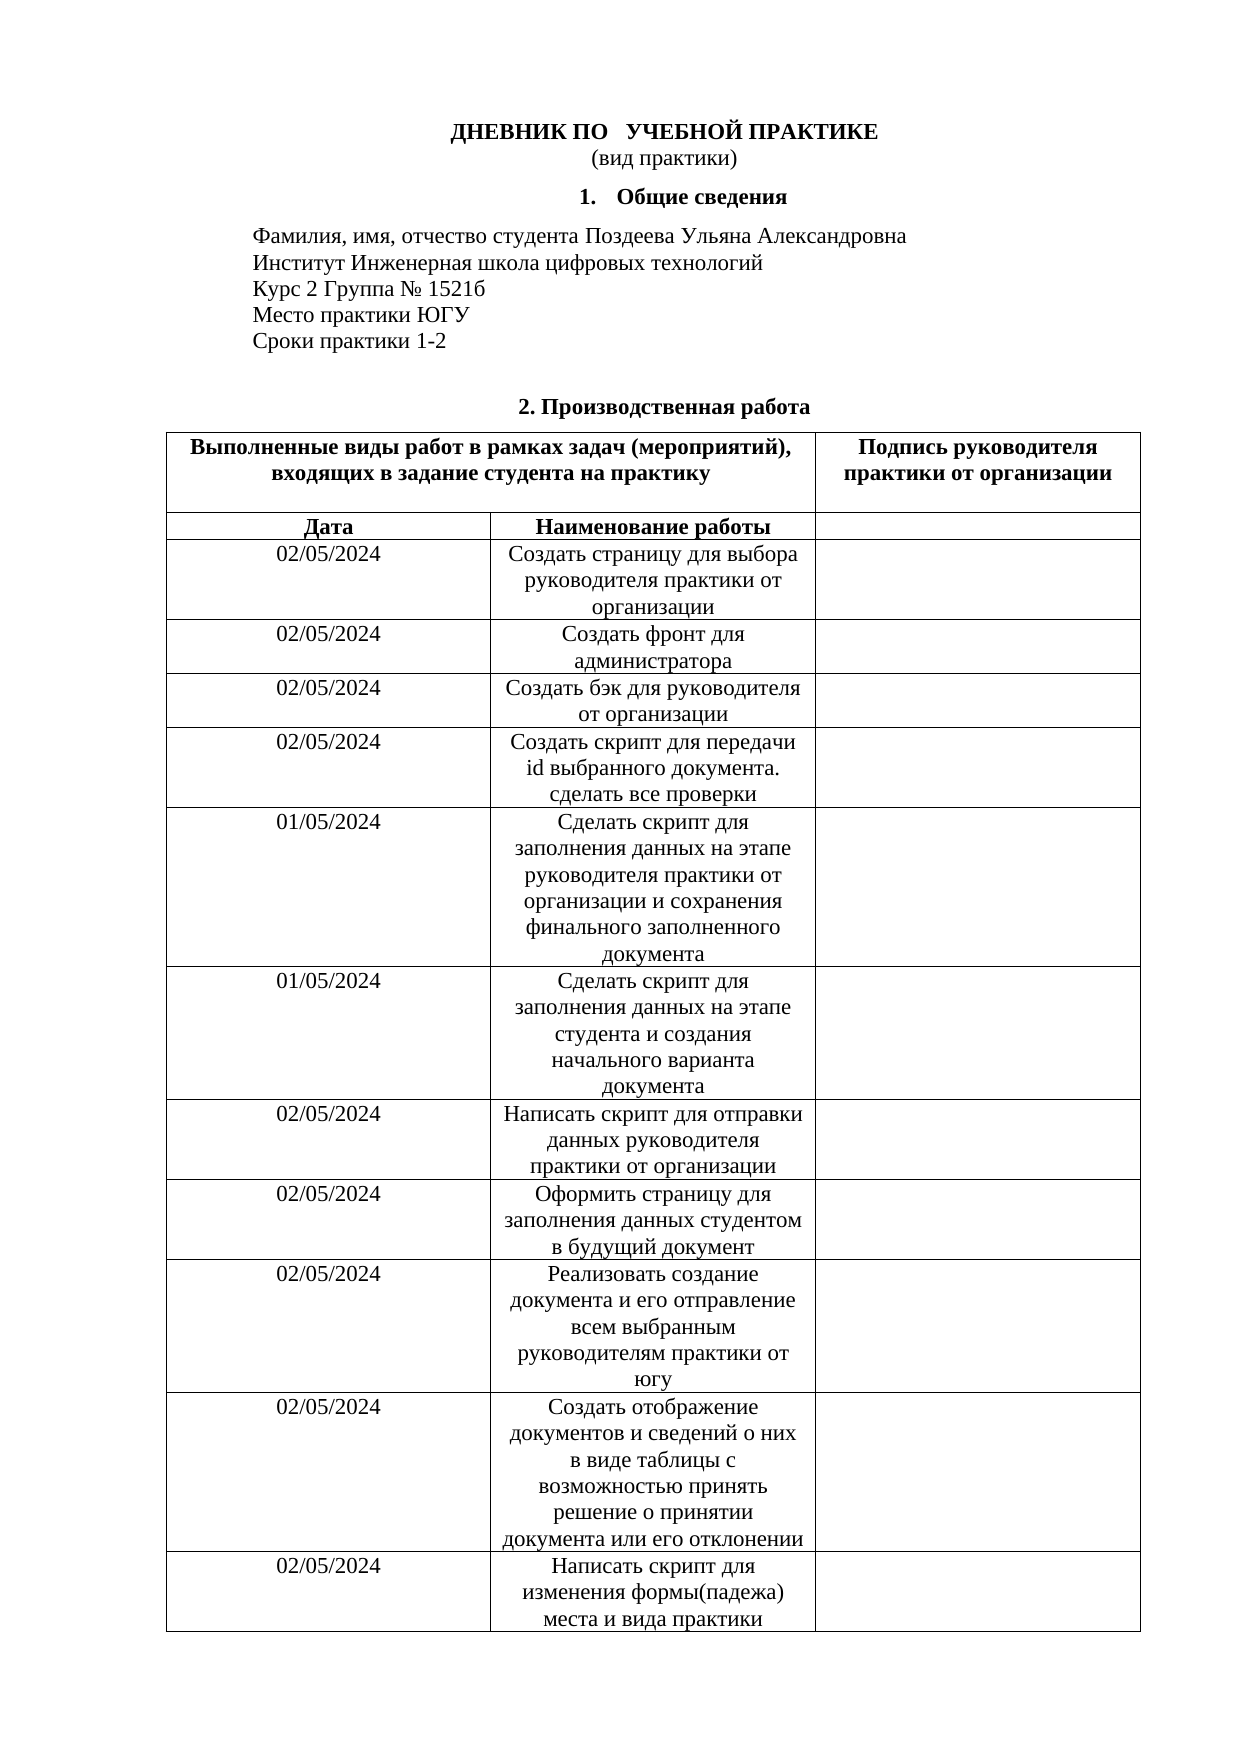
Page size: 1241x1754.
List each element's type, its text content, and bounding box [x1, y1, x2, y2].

table_cell 01/05/2024 [167, 808, 490, 966]
table_cell [816, 808, 1140, 966]
text Курс 2 Группа № 1521б [252, 275, 1152, 301]
text ДНЕВНИК ПО УЧЕБНОЙ ПРАКТИКЕ [177, 118, 1152, 144]
text Место практики ЮГУ [252, 301, 1152, 328]
table_cell Создать скрипт для передачи id выбранного документа. сделать все проверки [491, 728, 815, 807]
table_cell 02/05/2024 [167, 1393, 490, 1551]
table_cell [816, 620, 1140, 673]
text Сроки практики 1-2 [252, 328, 1152, 354]
table_cell Создать фронт для администратора [491, 620, 815, 673]
table_cell 02/05/2024 [167, 1552, 490, 1631]
table_cell Оформить страницу для заполнения данных студентом в будущий документ [491, 1180, 815, 1259]
table_cell Реализовать создание документа и его отправление всем выбранным руководителям практики от югу [491, 1260, 815, 1392]
text (вид практики) [177, 144, 1152, 171]
table_cell [816, 513, 1140, 539]
table_cell 02/05/2024 [167, 728, 490, 807]
table_cell [816, 1180, 1140, 1259]
table_cell 02/05/2024 [167, 674, 490, 727]
table_cell Создать отображение документов и сведений о них в виде таблицы с возможностью принять решение о принятии документа или его отклонении [491, 1393, 815, 1551]
table_cell Дата [167, 513, 490, 539]
table_header Подпись руководителя практики от организации [816, 433, 1140, 512]
table_cell [816, 1100, 1140, 1179]
table_cell [816, 540, 1140, 619]
table_cell 02/05/2024 [167, 1100, 490, 1179]
text Фамилия, имя, отчество студента Поздеева Ульяна Александровна [252, 222, 1152, 248]
table_cell [816, 728, 1140, 807]
list Общие сведения [215, 183, 1152, 210]
table_cell Создать бэк для руководителя от организации [491, 674, 815, 727]
table_cell Написать скрипт для отправки данных руководителя практики от организации [491, 1100, 815, 1179]
table_cell 01/05/2024 [167, 967, 490, 1099]
table_cell Написать скрипт для изменения формы(падежа) места и вида практики [491, 1552, 815, 1631]
table_cell 02/05/2024 [167, 620, 490, 673]
table_cell [816, 967, 1140, 1099]
table_cell [816, 1552, 1140, 1631]
table_cell Создать страницу для выбора руководителя практики от организации [491, 540, 815, 619]
table_cell 02/05/2024 [167, 540, 490, 619]
table_cell Наименование работы [491, 513, 815, 539]
table_cell 02/05/2024 [167, 1180, 490, 1259]
table_header Выполненные виды работ в рамках задач (мероприятий), входящих в задание студента на практику [167, 433, 815, 512]
text Институт Инженерная школа цифровых технологий [252, 248, 1152, 275]
table_cell Сделать скрипт для заполнения данных на этапе студента и создания начального варианта документа [491, 967, 815, 1099]
text 2. Производственная работа [177, 393, 1152, 419]
table_cell Сделать скрипт для заполнения данных на этапе руководителя практики от организации и сохранения финального заполненного документа [491, 808, 815, 966]
table_cell [816, 1260, 1140, 1392]
table_cell [816, 1393, 1140, 1551]
table_cell [816, 674, 1140, 727]
table_cell 02/05/2024 [167, 1260, 490, 1392]
